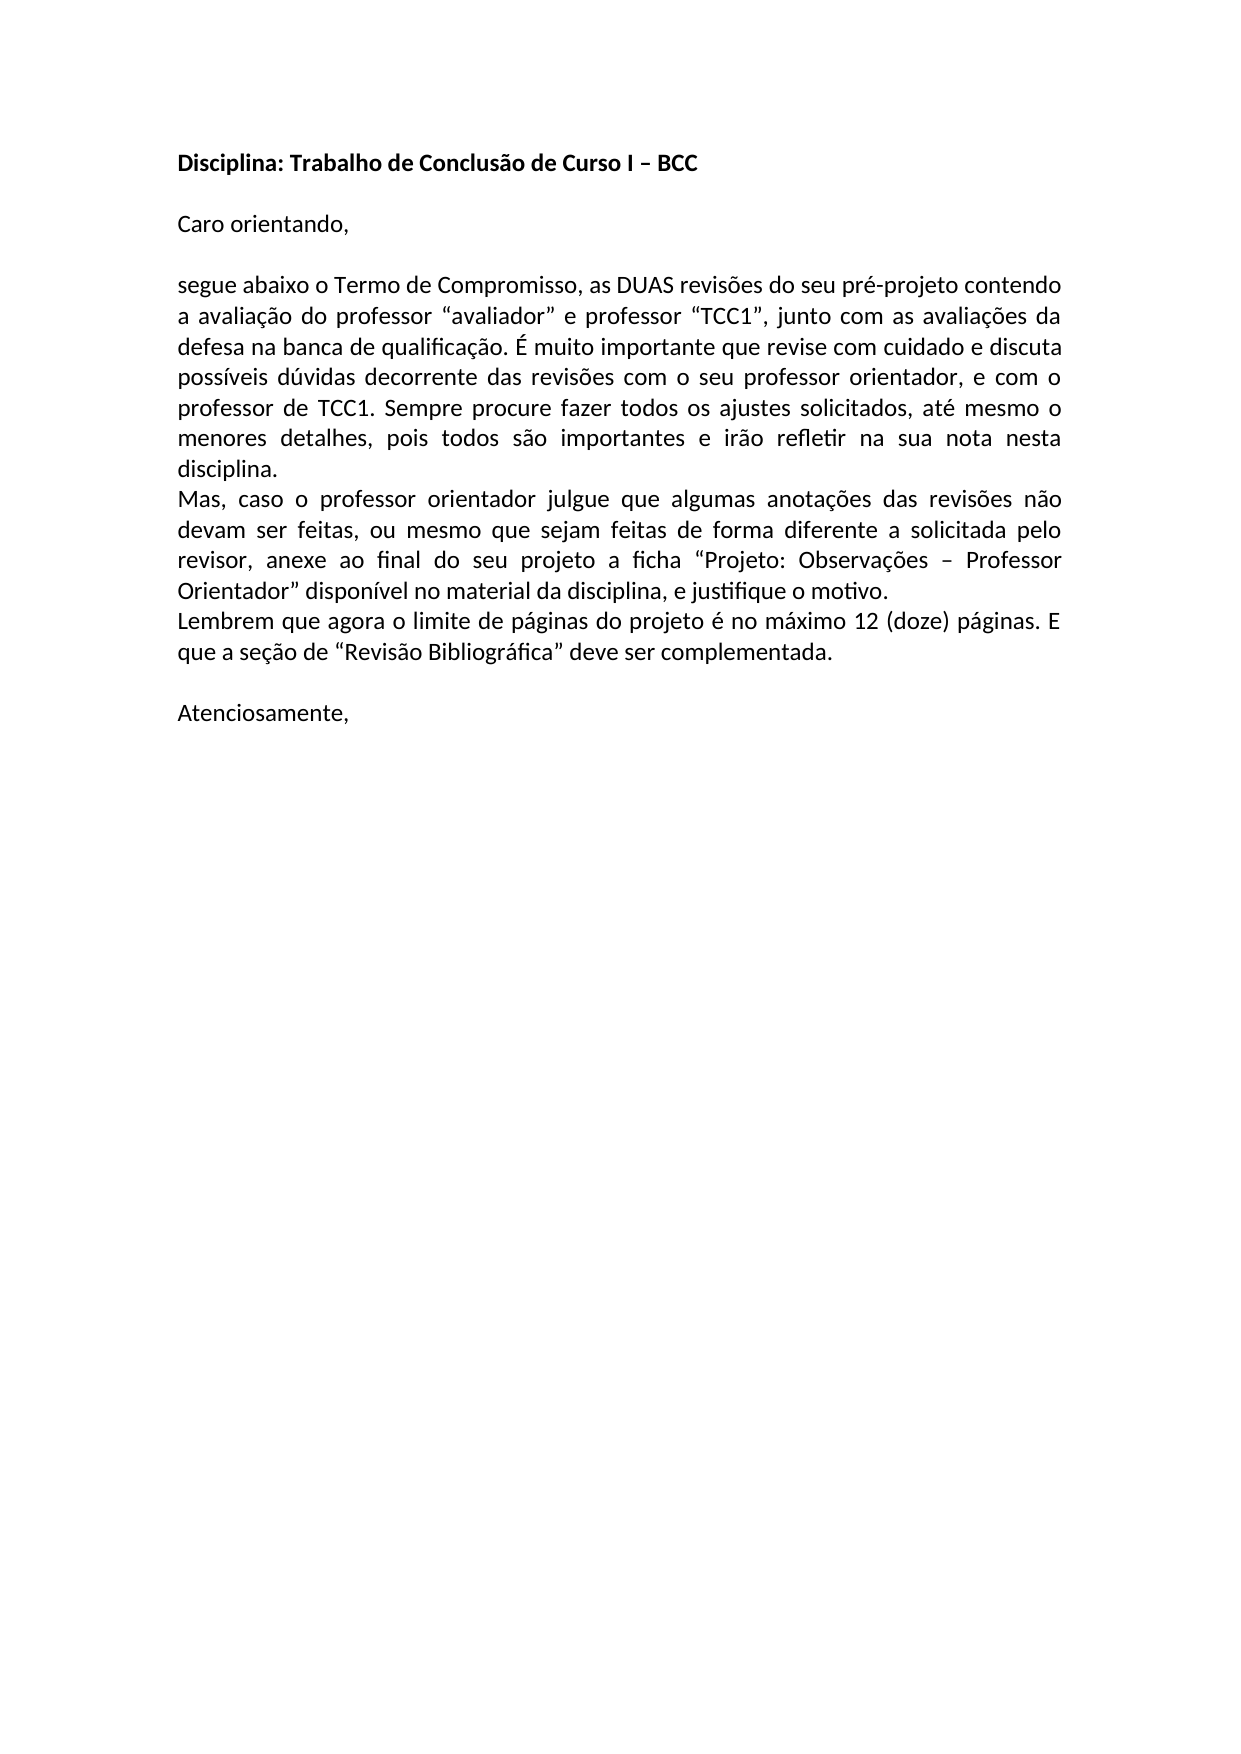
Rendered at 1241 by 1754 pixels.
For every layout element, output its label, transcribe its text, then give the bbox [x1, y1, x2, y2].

text Disciplina: Trabalho de Conclusão de Curso I – BCC [177, 148, 1063, 178]
text Mas, caso o professor orientador julgue que algumas anotações das revisões não devam ser feitas, ou mesmo que sejam feitas de forma diferente a solicitada pelo revisor, anexe ao final do seu projeto a ficha “Projeto: Observações – Professor Orientador” disponível no material da disciplina, e justifique o motivo. [177, 483, 1063, 605]
text Lembrem que agora o limite de páginas do projeto é no máximo 12 (doze) páginas. E que a seção de “Revisão Bibliográfica” deve ser complementada. [177, 605, 1063, 666]
text Atenciosamente, [177, 697, 1063, 727]
text Caro orientando, [177, 209, 1063, 239]
text segue abaixo o Termo de Compromisso, as DUAS revisões do seu pré-projeto contendo a avaliação do professor “avaliador” e professor “TCC1”, junto com as avaliações da defesa na banca de qualificação. É muito importante que revise com cuidado e discuta possíveis dúvidas decorrente das revisões com o seu professor orientador, e com o professor de TCC1. Sempre procure fazer todos os ajustes solicitados, até mesmo o menores detalhes, pois todos são importantes e irão refletir na sua nota nesta disciplina. [177, 270, 1063, 483]
